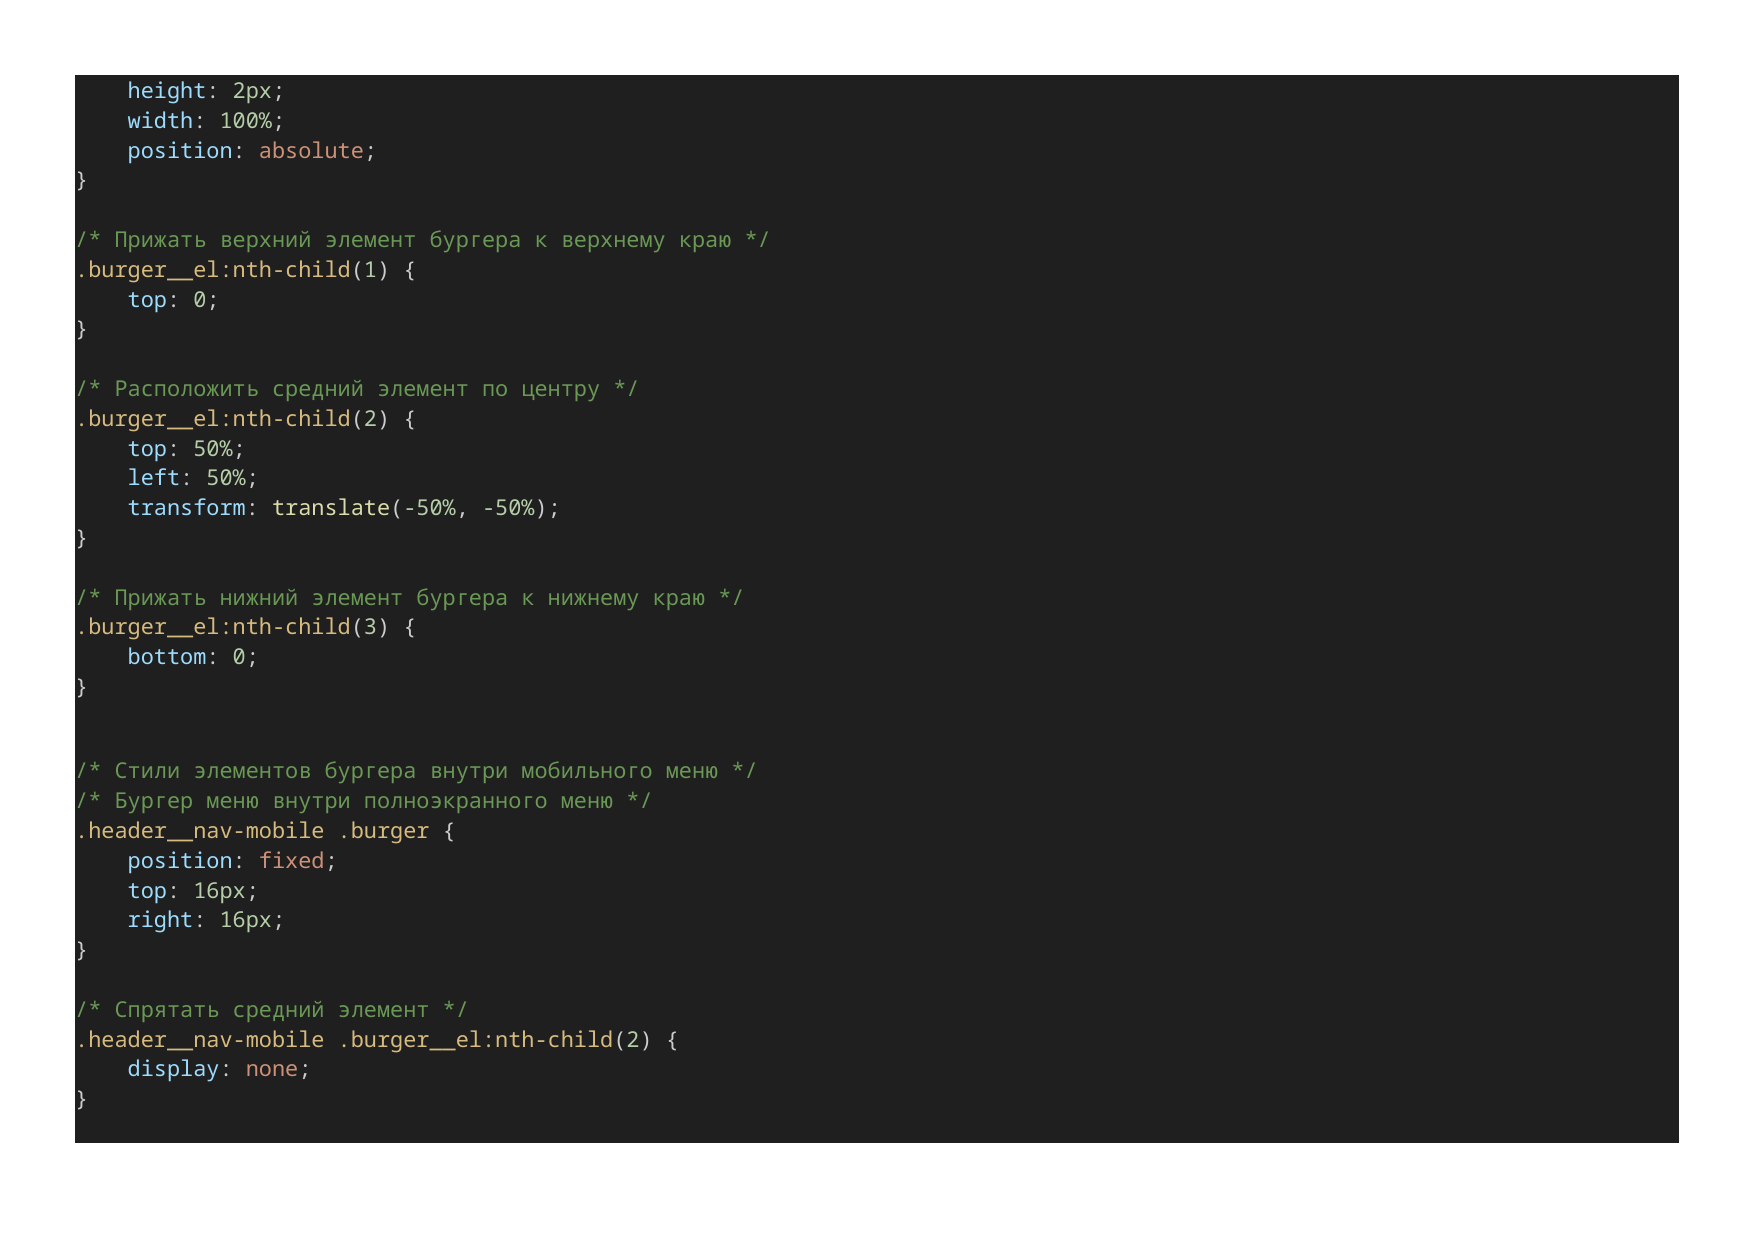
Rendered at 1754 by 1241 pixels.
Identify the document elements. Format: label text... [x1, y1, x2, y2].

text right: 16px; [75, 904, 1679, 934]
text left: 50%; [75, 462, 1679, 492]
text .burger__el:nth-child(3) { [75, 611, 1679, 641]
text /* Стили элементов бургера внутри мобильного меню */ [75, 755, 1679, 785]
text } [75, 522, 1679, 552]
text .header__nav-mobile .burger { [75, 815, 1679, 845]
text } [75, 934, 1679, 964]
text /* Бургер меню внутри полноэкранного меню */ [75, 785, 1679, 815]
text position: fixed; [75, 845, 1679, 874]
text /* Прижать верхний элемент бургера к верхнему краю */ [75, 224, 1679, 254]
text } [75, 164, 1679, 194]
text height: 2px; [75, 75, 1679, 105]
text /* Спрятать средний элемент */ [75, 994, 1679, 1023]
text } [75, 313, 1679, 343]
text /* Прижать нижний элемент бургера к нижнему краю */ [75, 581, 1679, 611]
text .burger__el:nth-child(1) { [75, 254, 1679, 283]
text /* Расположить средний элемент по центру */ [75, 373, 1679, 403]
text .header__nav-mobile .burger__el:nth-child(2) { [75, 1023, 1679, 1053]
text transform: translate(-50%, -50%); [75, 492, 1679, 522]
text .burger__el:nth-child(2) { [75, 403, 1679, 432]
text } [75, 671, 1679, 701]
text bottom: 0; [75, 641, 1679, 671]
text top: 16px; [75, 874, 1679, 904]
text } [75, 1083, 1679, 1113]
text width: 100%; [75, 105, 1679, 134]
text top: 0; [75, 283, 1679, 313]
text position: absolute; [75, 134, 1679, 164]
text display: none; [75, 1053, 1679, 1083]
text top: 50%; [75, 432, 1679, 462]
